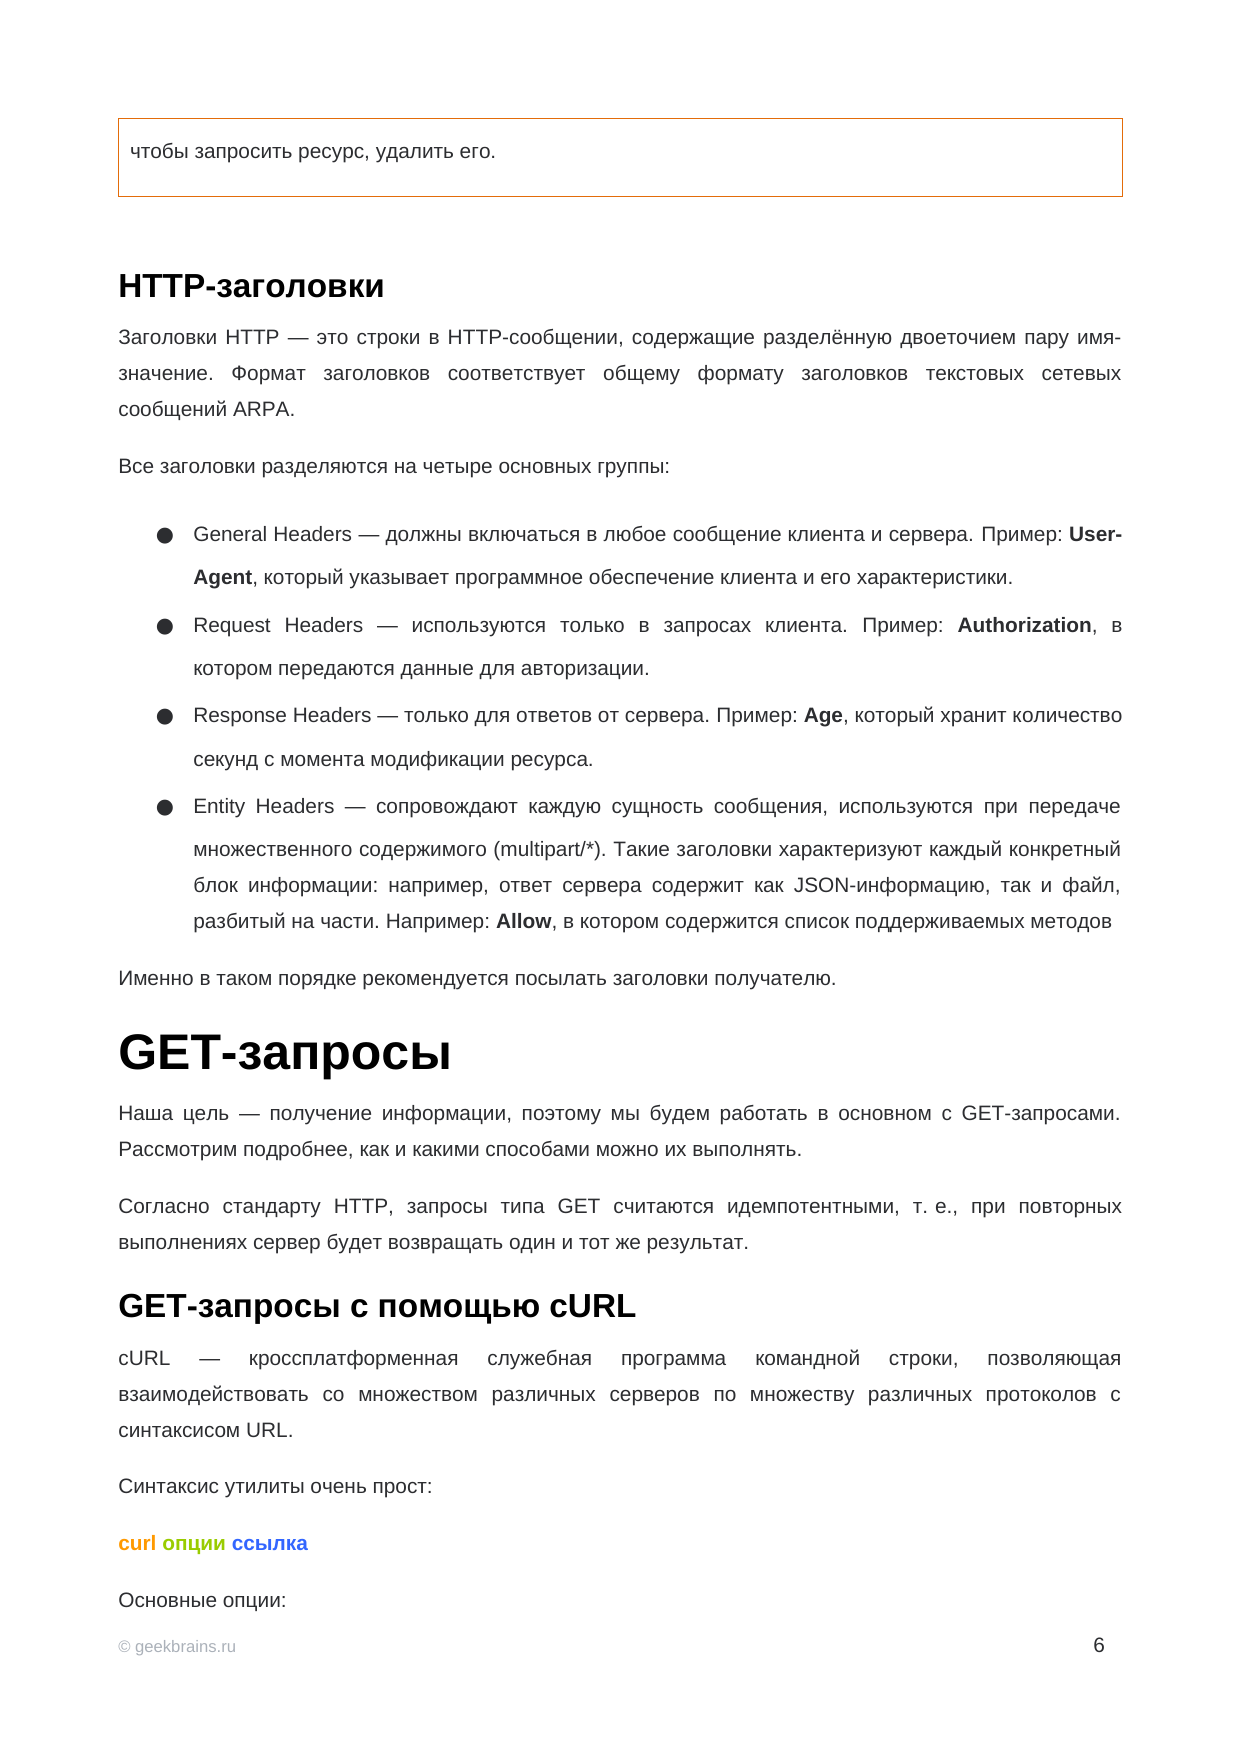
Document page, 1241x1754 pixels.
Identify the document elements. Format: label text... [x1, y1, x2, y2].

text Синтаксис утилиты очень прост: [118, 1474, 1122, 1498]
text Именно в таком порядке рекомендуется посылать заголовки получателю. [118, 966, 1122, 990]
list General Headers — должны включаться в любое сообщение клиента и сервера. Пример: User-Agent, который указывает программное обеспечение клиента и его характеристики. [156, 511, 1122, 589]
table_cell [119, 119, 1122, 196]
text Согласно стандарту HTTP, запросы типа GET считаются идемпотентными, т. е., при повторных выполнениях сервер будет возвращать один и тот же результат. [118, 1193, 1122, 1253]
list Response Headers — только для ответов от сервера. Пример: Age, который хранит количество секунд с момента модификации ресурса. [156, 692, 1122, 770]
subtitle GET-запросы [118, 1022, 1122, 1080]
subtitle HTTP-заголовки [118, 266, 1122, 304]
text curl опции ссылка [118, 1531, 1122, 1555]
text Все заголовки разделяются на четыре основных группы: [118, 454, 1122, 478]
text Заголовки HTTP — это строки в HTTP-сообщении, содержащие разделённую двоеточием пару имя-значение. Формат заголовков соответствует общему формату заголовков текстовых сетевых сообщений ARPA. [118, 325, 1122, 421]
text Наша цель — получение информации, поэтому мы будем работать в основном с GET-запросами. Рассмотрим подробнее, как и какими способами можно их выполнять. [118, 1101, 1122, 1161]
subtitle GET-запросы с помощью cURL [118, 1286, 1122, 1325]
list Entity Headers — сопровождают каждую сущность сообщения, используются при передаче множественного содержимого (multipart/*). Такие заголовки характеризуют каждый конкретный блок информации: например, ответ сервера содержит как JSON-информацию, так и файл, разбитый на части. Например: Allow, в котором содержится список поддерживаемых методов [156, 782, 1122, 933]
text cURL — кроссплатформенная служебная программа командной строки, позволяющая взаимодействовать со множеством различных серверов по множеству различных протоколов с синтаксисом URL. [118, 1346, 1122, 1441]
list Request Headers — используются только в запросах клиента. Пример: Authorization, в котором передаются данные для авторизации. [156, 601, 1122, 680]
text Основные опции: [118, 1588, 1122, 1612]
